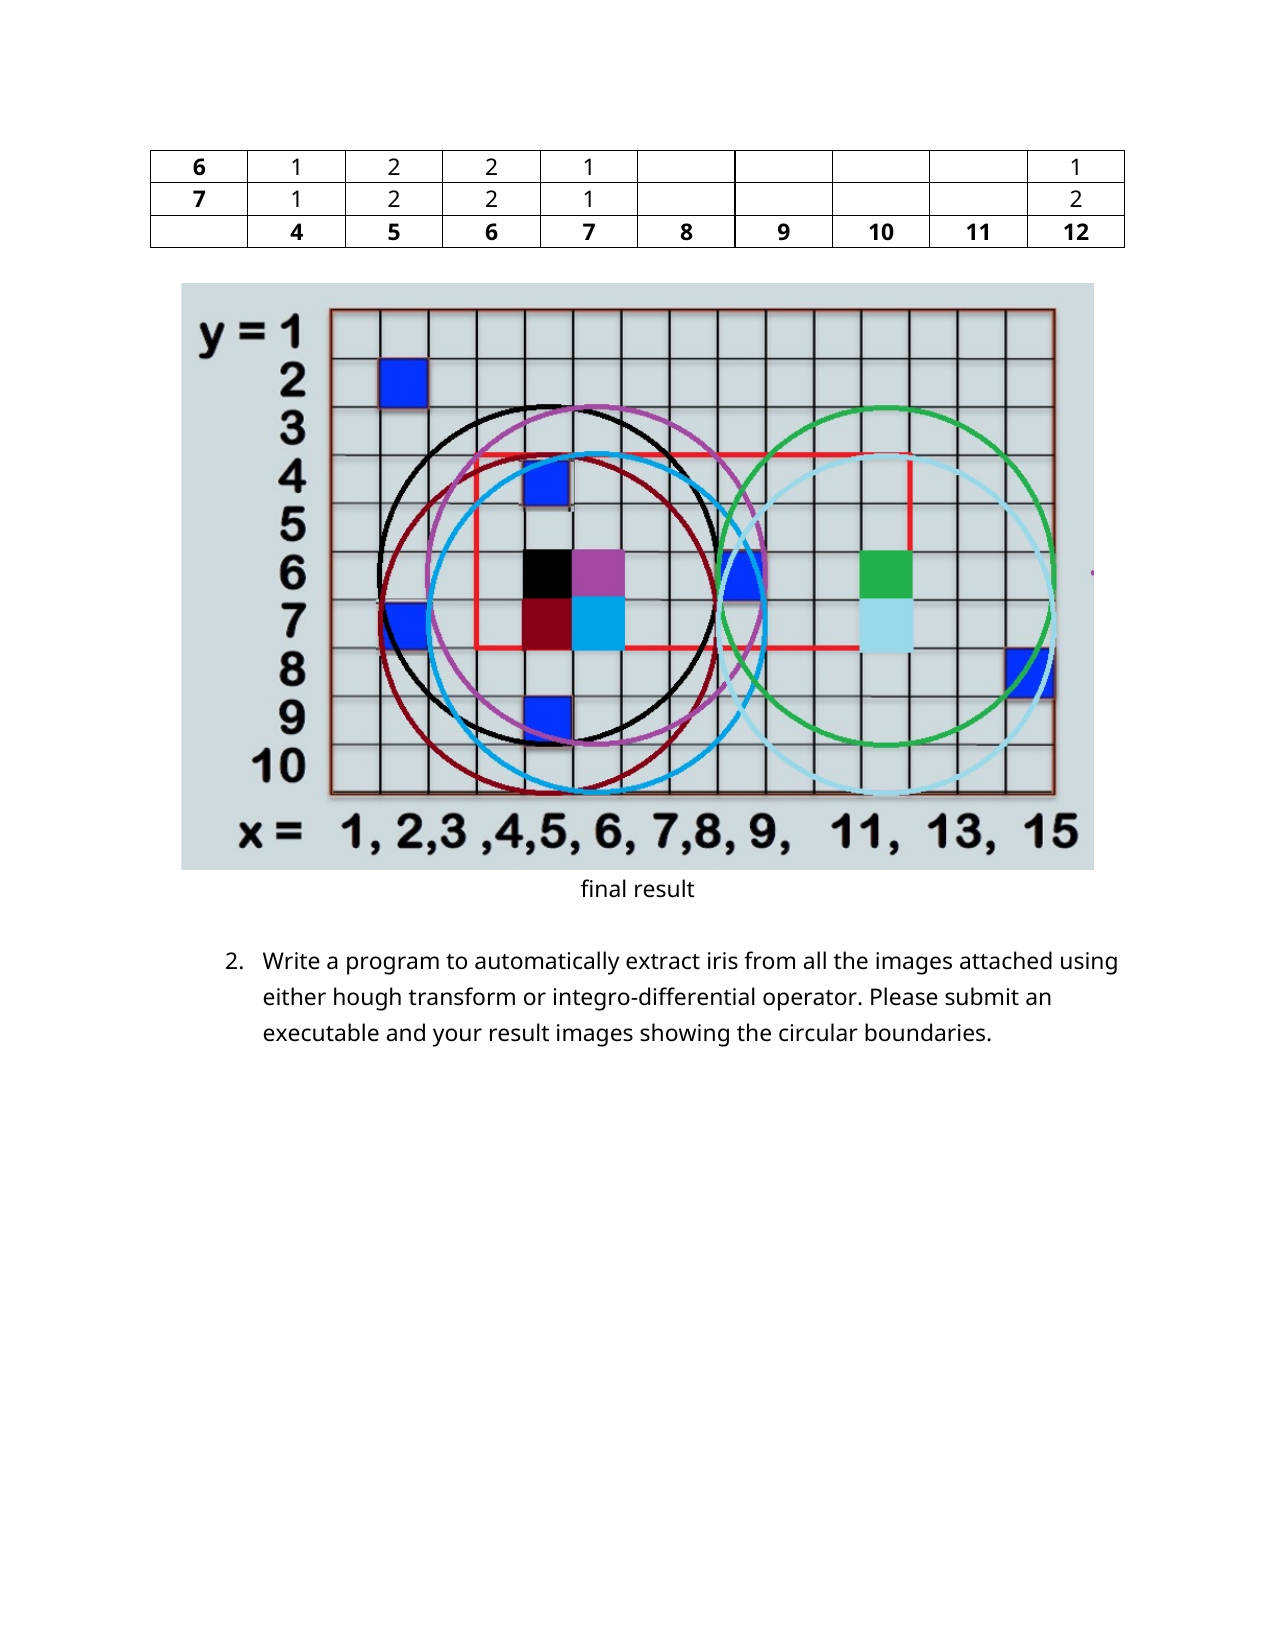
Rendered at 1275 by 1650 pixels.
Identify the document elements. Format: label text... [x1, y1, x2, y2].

table_cell 1 [541, 183, 637, 214]
table_cell [833, 151, 929, 182]
table_cell 1 [541, 151, 637, 182]
table_cell 10 [833, 216, 929, 247]
table_cell [833, 183, 929, 214]
table_cell [736, 183, 832, 214]
text final result [150, 873, 1125, 905]
table_cell [930, 183, 1027, 214]
table_cell [638, 183, 734, 214]
table_cell [151, 216, 247, 247]
table_cell 7 [151, 183, 247, 214]
table_cell 9 [736, 216, 832, 247]
table_cell 2 [1028, 183, 1124, 214]
picture [181, 283, 1094, 870]
table_cell 11 [930, 216, 1027, 247]
table_cell 5 [346, 216, 442, 247]
table_cell 4 [248, 216, 345, 247]
table_cell 6 [443, 216, 540, 247]
table_cell 2 [346, 183, 442, 214]
table_cell 7 [541, 216, 637, 247]
table_cell 1 [248, 183, 345, 214]
table_cell 2 [346, 151, 442, 182]
table_cell [638, 151, 734, 182]
table_cell 1 [1028, 151, 1124, 182]
table_cell 8 [638, 216, 734, 247]
table_cell 2 [443, 183, 540, 214]
table_cell 6 [151, 151, 247, 182]
table_cell [736, 151, 832, 182]
table_cell 12 [1028, 216, 1124, 247]
table_cell [930, 151, 1027, 182]
table_cell 2 [443, 151, 540, 182]
table_cell 1 [248, 151, 345, 182]
list Write a program to automatically extract iris from all the images attached using either hough transform or integro-differential operator. Please submit an executable and your result images showing the circular boundaries. [225, 945, 1125, 1048]
